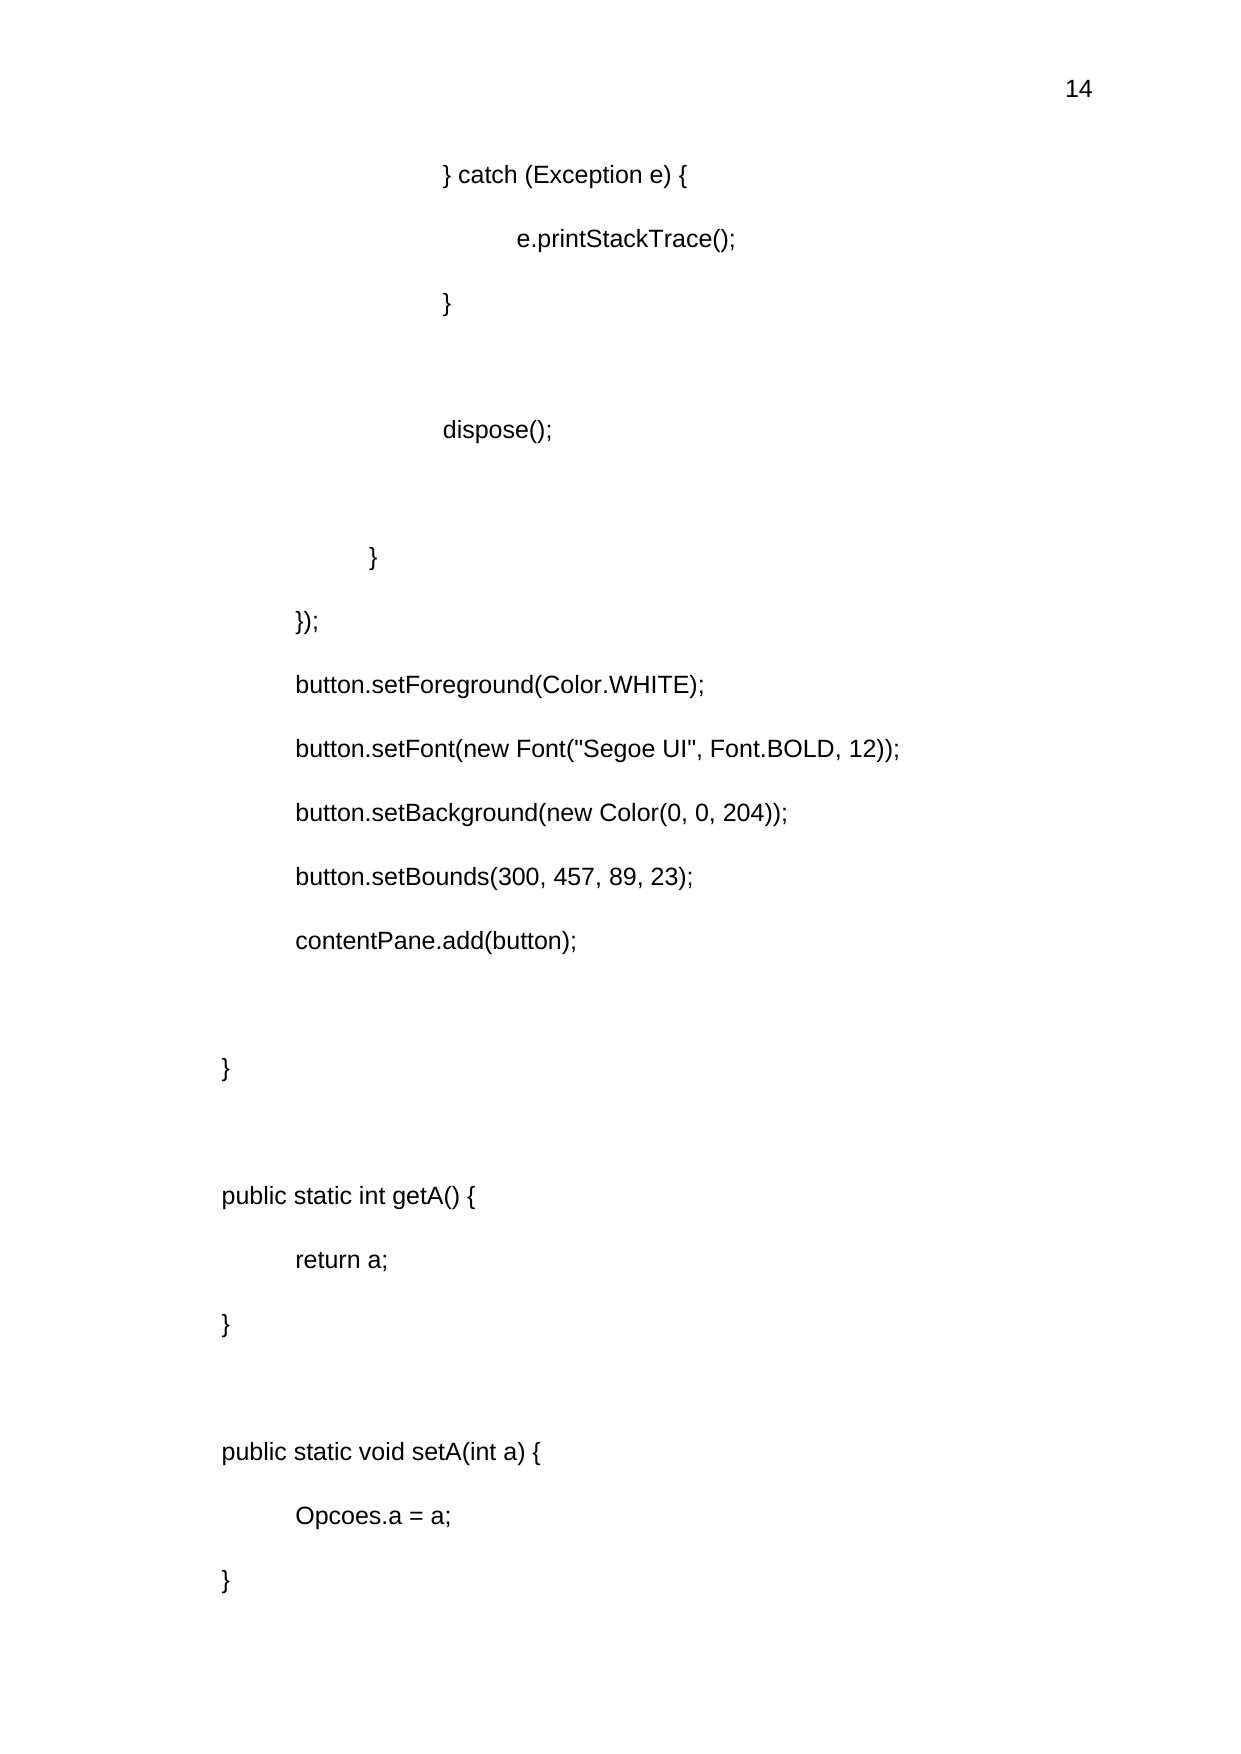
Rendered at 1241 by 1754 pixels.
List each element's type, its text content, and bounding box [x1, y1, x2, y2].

text public static void setA(int a) { [148, 1437, 1092, 1466]
text } [148, 288, 1092, 317]
text Opcoes.a = a; [148, 1501, 1092, 1530]
text contentPane.add(button); [148, 926, 1092, 955]
text button.setBackground(new Color(0, 0, 204)); [148, 798, 1092, 827]
text button.setBounds(300, 457, 89, 23); [148, 862, 1092, 891]
text } [148, 1309, 1092, 1338]
text return a; [148, 1245, 1092, 1274]
text } [148, 542, 1092, 571]
text } catch (Exception e) { [148, 160, 1092, 189]
text button.setFont(new Font("Segoe UI", Font.BOLD, 12)); [148, 734, 1092, 763]
text } [148, 1053, 1092, 1082]
text e.printStackTrace(); [148, 224, 1092, 253]
text button.setForeground(Color.WHITE); [148, 670, 1092, 699]
text public static int getA() { [148, 1181, 1092, 1210]
text } [148, 1565, 1092, 1594]
text }); [148, 606, 1092, 635]
text dispose(); [148, 415, 1092, 444]
